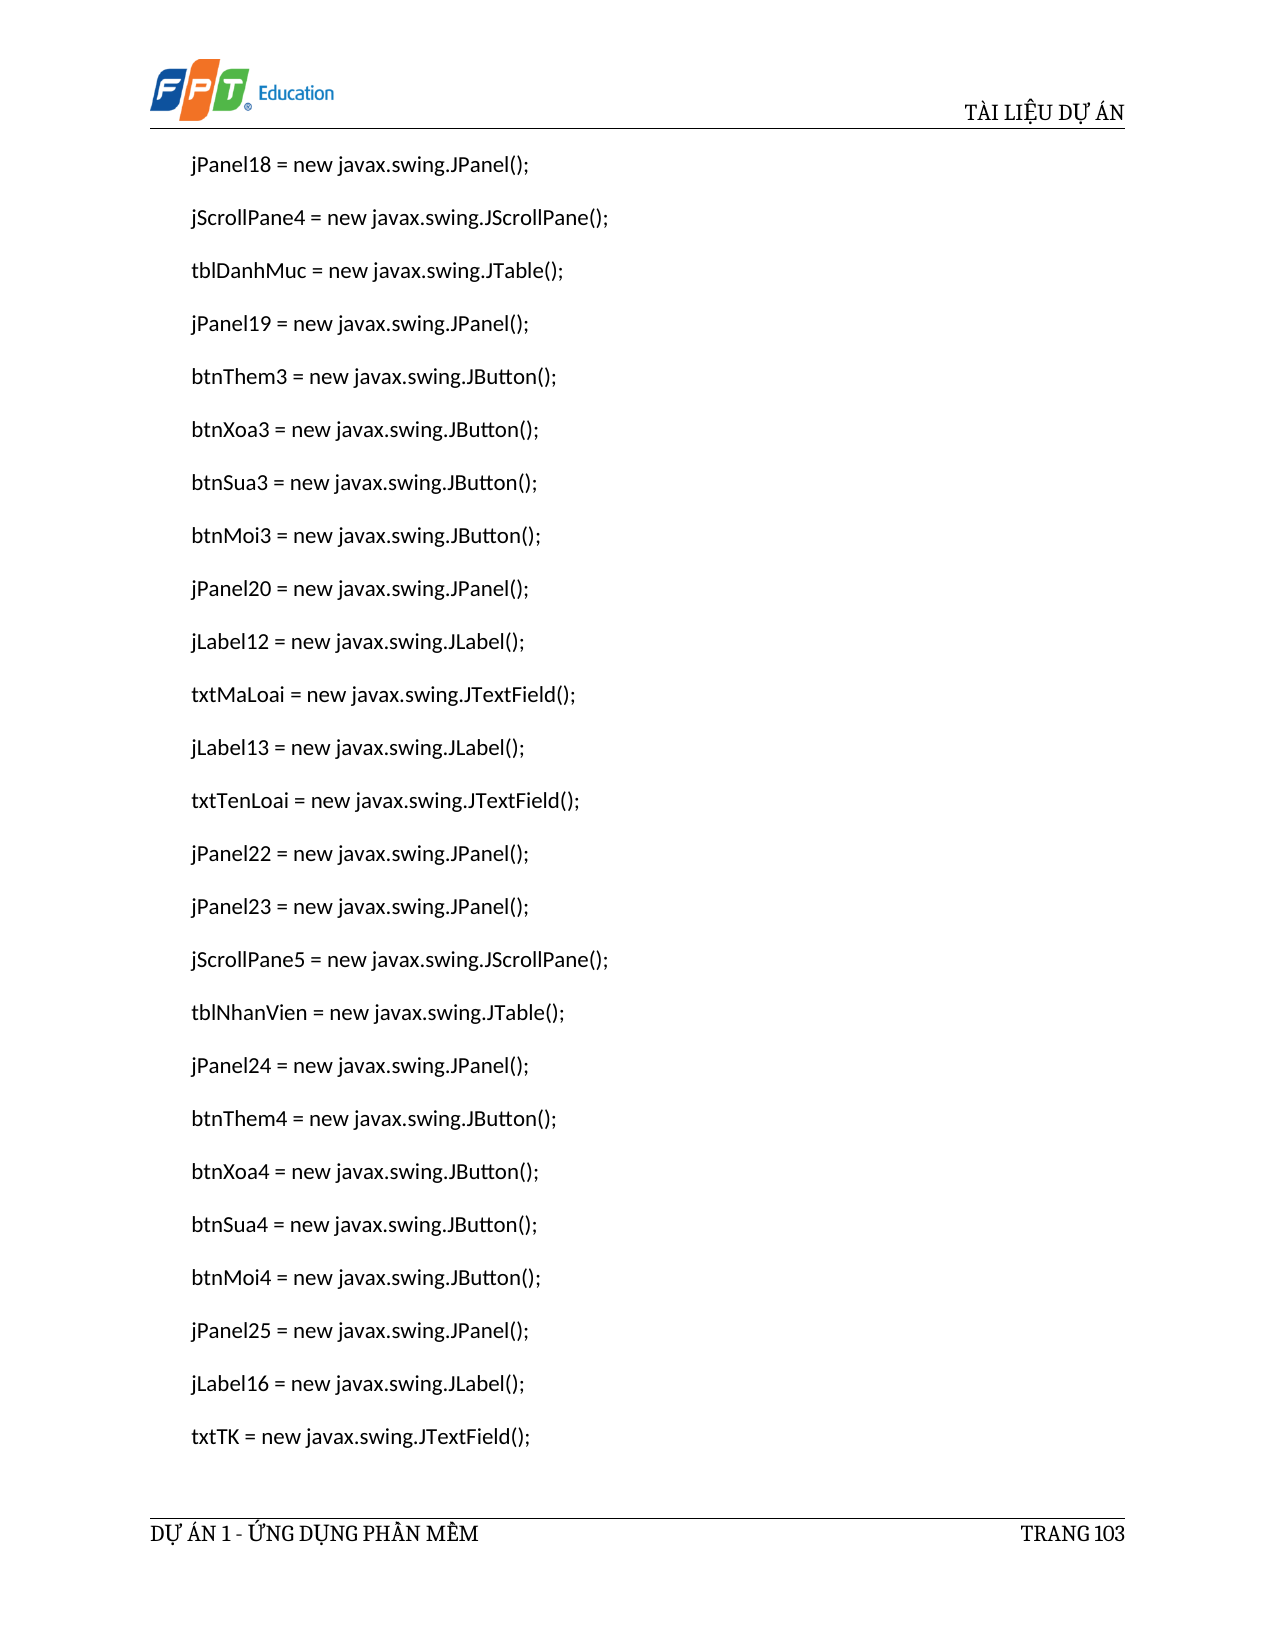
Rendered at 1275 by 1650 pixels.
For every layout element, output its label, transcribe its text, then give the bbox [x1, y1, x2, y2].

picture [150, 59, 336, 121]
text tblDanhMuc = new javax.swing.JTable(); [150, 256, 1125, 284]
text jLabel16 = new javax.swing.JLabel(); [150, 1369, 1125, 1397]
text jLabel13 = new javax.swing.JLabel(); [150, 733, 1125, 761]
text btnMoi3 = new javax.swing.JButton(); [150, 521, 1125, 549]
text btnSua4 = new javax.swing.JButton(); [150, 1210, 1125, 1238]
text txtMaLoai = new javax.swing.JTextField(); [150, 680, 1125, 708]
text btnThem4 = new javax.swing.JButton(); [150, 1104, 1125, 1132]
text btnThem3 = new javax.swing.JButton(); [150, 362, 1125, 390]
text jScrollPane5 = new javax.swing.JScrollPane(); [150, 945, 1125, 973]
text jPanel24 = new javax.swing.JPanel(); [150, 1051, 1125, 1079]
text btnMoi4 = new javax.swing.JButton(); [150, 1263, 1125, 1291]
text jPanel22 = new javax.swing.JPanel(); [150, 839, 1125, 867]
text jScrollPane4 = new javax.swing.JScrollPane(); [150, 203, 1125, 231]
text jPanel23 = new javax.swing.JPanel(); [150, 892, 1125, 920]
text btnXoa4 = new javax.swing.JButton(); [150, 1157, 1125, 1185]
text txtTenLoai = new javax.swing.JTextField(); [150, 786, 1125, 814]
text jPanel18 = new javax.swing.JPanel(); [150, 150, 1125, 178]
text jPanel25 = new javax.swing.JPanel(); [150, 1316, 1125, 1344]
text jPanel20 = new javax.swing.JPanel(); [150, 574, 1125, 602]
text txtTK = new javax.swing.JTextField(); [150, 1422, 1125, 1451]
text btnXoa3 = new javax.swing.JButton(); [150, 415, 1125, 443]
text btnSua3 = new javax.swing.JButton(); [150, 468, 1125, 496]
text jPanel19 = new javax.swing.JPanel(); [150, 309, 1125, 337]
text tblNhanVien = new javax.swing.JTable(); [150, 998, 1125, 1026]
text jLabel12 = new javax.swing.JLabel(); [150, 627, 1125, 655]
